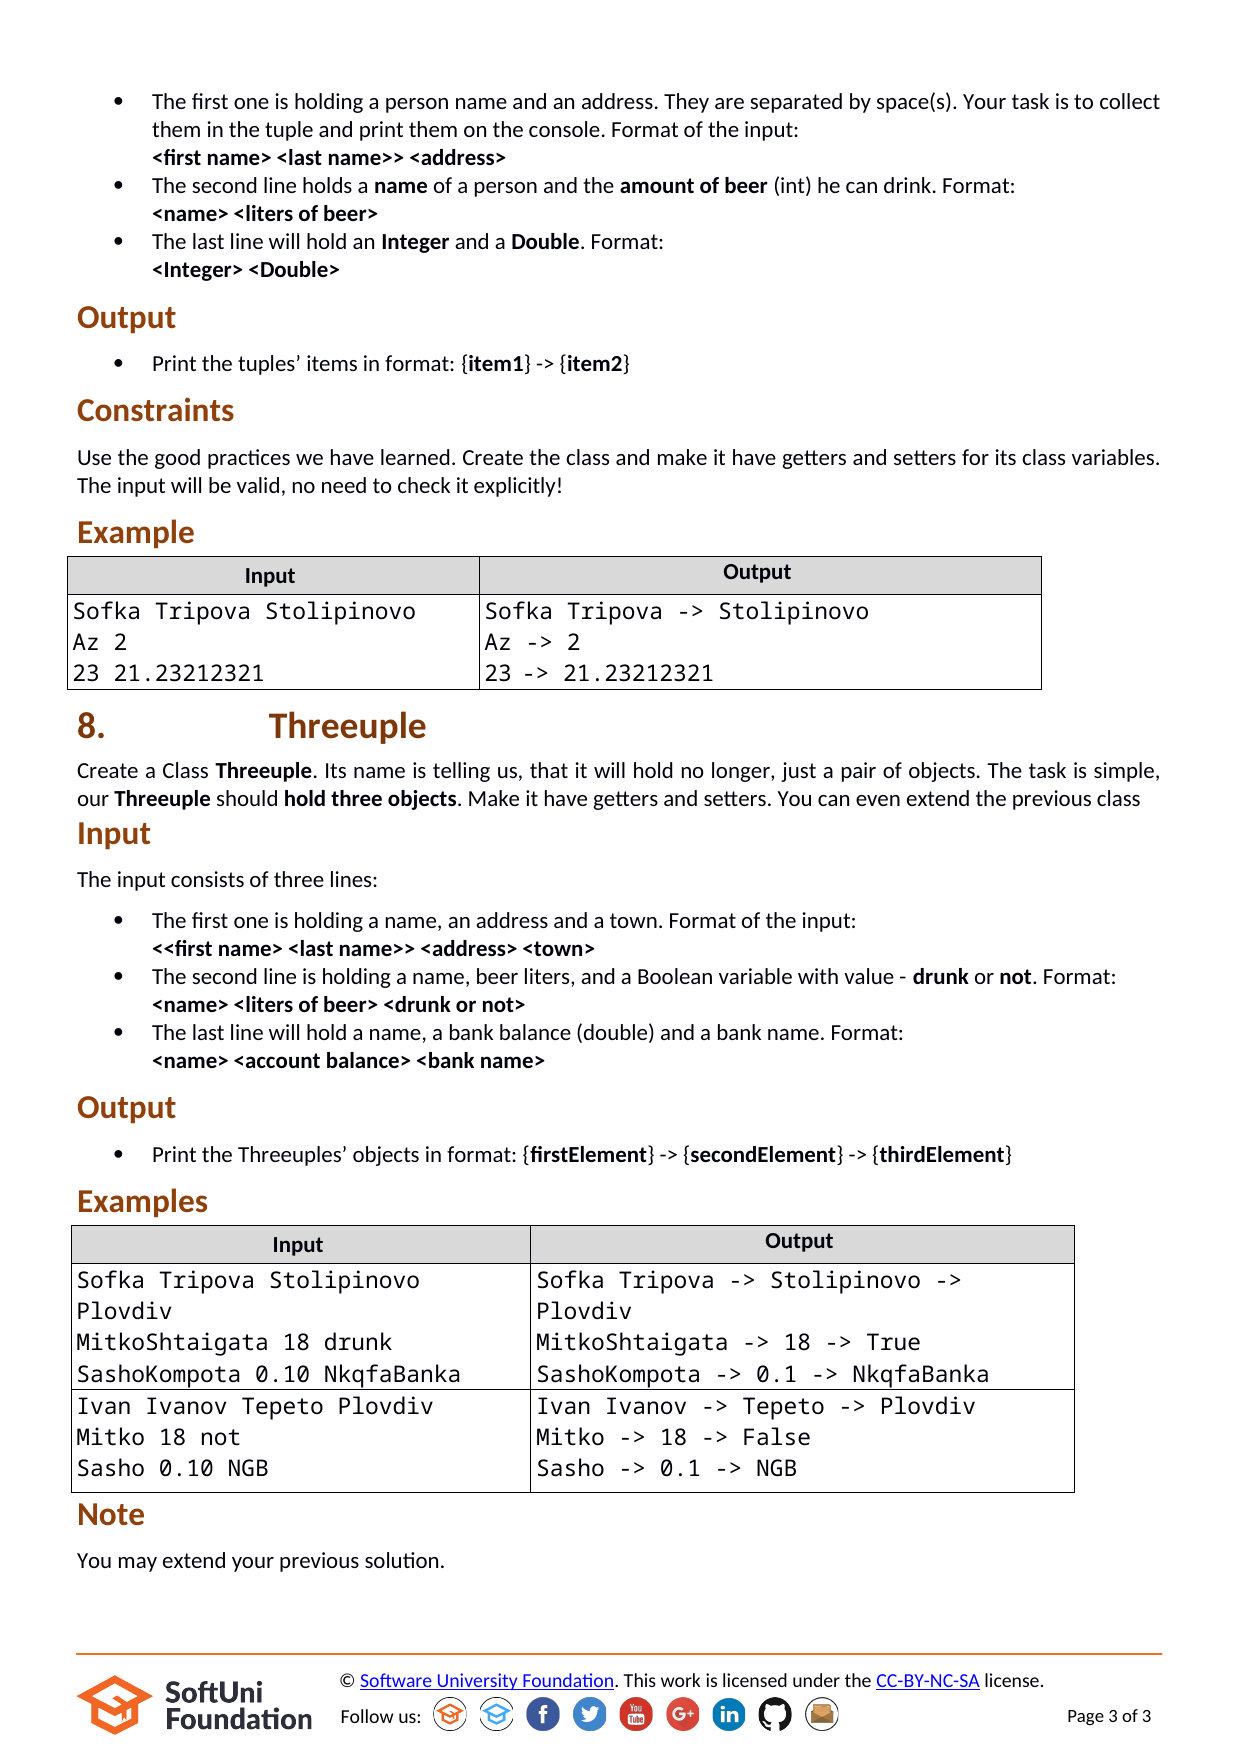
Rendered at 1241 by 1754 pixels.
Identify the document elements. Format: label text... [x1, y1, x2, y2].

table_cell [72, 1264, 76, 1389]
table_cell Ivan Ivanov Tepeto Plovdiv Mitko 18 not Sasho 0.10 NGB [72, 1390, 530, 1492]
subtitle Input [77, 812, 1163, 853]
table_cell Ivan Ivanov -> Tepeto -> Plovdiv Mitko -> 18 -> False Sasho -> 0.1 -> NGB [531, 1390, 1074, 1492]
text The input consists of three lines: [77, 865, 1163, 893]
picture [619, 1697, 653, 1731]
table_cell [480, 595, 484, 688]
list Print the tuples’ items in format: {item1} -> {item2} [114, 349, 1163, 377]
table_header Input [68, 557, 479, 594]
subtitle Note [77, 1493, 1163, 1534]
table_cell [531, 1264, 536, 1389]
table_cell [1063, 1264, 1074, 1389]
table_header Output [531, 1226, 1074, 1263]
list The second line holds a name of a person and the amount of beer (int) he can drink. Format: [114, 171, 1163, 199]
subtitle Examples [77, 1180, 1163, 1221]
picture [727, 1712, 738, 1722]
subtitle Output [77, 296, 1163, 336]
table_header Output [480, 557, 1041, 594]
subtitle Threeuple [77, 702, 1163, 748]
list The first one is holding a person name and an address. They are separated by space(s). Your task is to collect them in the tuple and print them on the console. Format of the input: [114, 87, 1163, 143]
picture [712, 1698, 722, 1708]
picture [736, 1698, 746, 1708]
text You may extend your previous solution. [77, 1546, 1163, 1574]
subtitle Constraints [77, 389, 1163, 430]
list <name> <liters of beer> [152, 199, 1163, 227]
picture [712, 1721, 722, 1731]
picture [433, 1697, 467, 1731]
picture [666, 1697, 700, 1731]
list Print the Threeuples’ objects in format: {firstElement} -> {secondElement} -> {thirdElement} [114, 1140, 1163, 1168]
list The first one is holding a name, an address and a town. Format of the input: [114, 906, 1163, 934]
picture [736, 1721, 746, 1731]
picture [573, 1697, 607, 1731]
list The second line is holding a name, beer liters, and a Boolean variable with value - drunk or not. Format: [114, 962, 1163, 990]
picture [758, 1697, 792, 1731]
list <name> <liters of beer> <drunk or not> [152, 990, 1163, 1018]
list Create a Class Threeuple. Its name is telling us, that it will hold no longer, just a pair of objects. The task is simple, our Threeuple should hold three objects. Make it have getters and setters. You can even extend the previous class [77, 756, 1163, 812]
subtitle Example [77, 511, 1163, 552]
picture [76, 1675, 312, 1735]
text Use the good practices we have learned. Create the class and make it have getters and setters for its class variables. The input will be valid, no need to check it explicitly! [77, 443, 1163, 499]
picture [805, 1697, 839, 1731]
subtitle Output [77, 1087, 1163, 1127]
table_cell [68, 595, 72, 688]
list The last line will hold a name, a bank balance (double) and a bank name. Format: [114, 1018, 1163, 1046]
list <first name> <last name>> <address> [152, 143, 1163, 171]
picture [480, 1697, 513, 1731]
list <name> <account balance> <bank name> [152, 1046, 1163, 1074]
list The last line will hold an Integer and a Double. Format: [114, 227, 1163, 255]
table_header Input [72, 1226, 530, 1263]
list <Integer> <Double> [152, 255, 1163, 283]
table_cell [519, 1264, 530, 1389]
picture [526, 1697, 560, 1731]
list <<first name> <last name>> <address> <town> [152, 934, 1163, 962]
